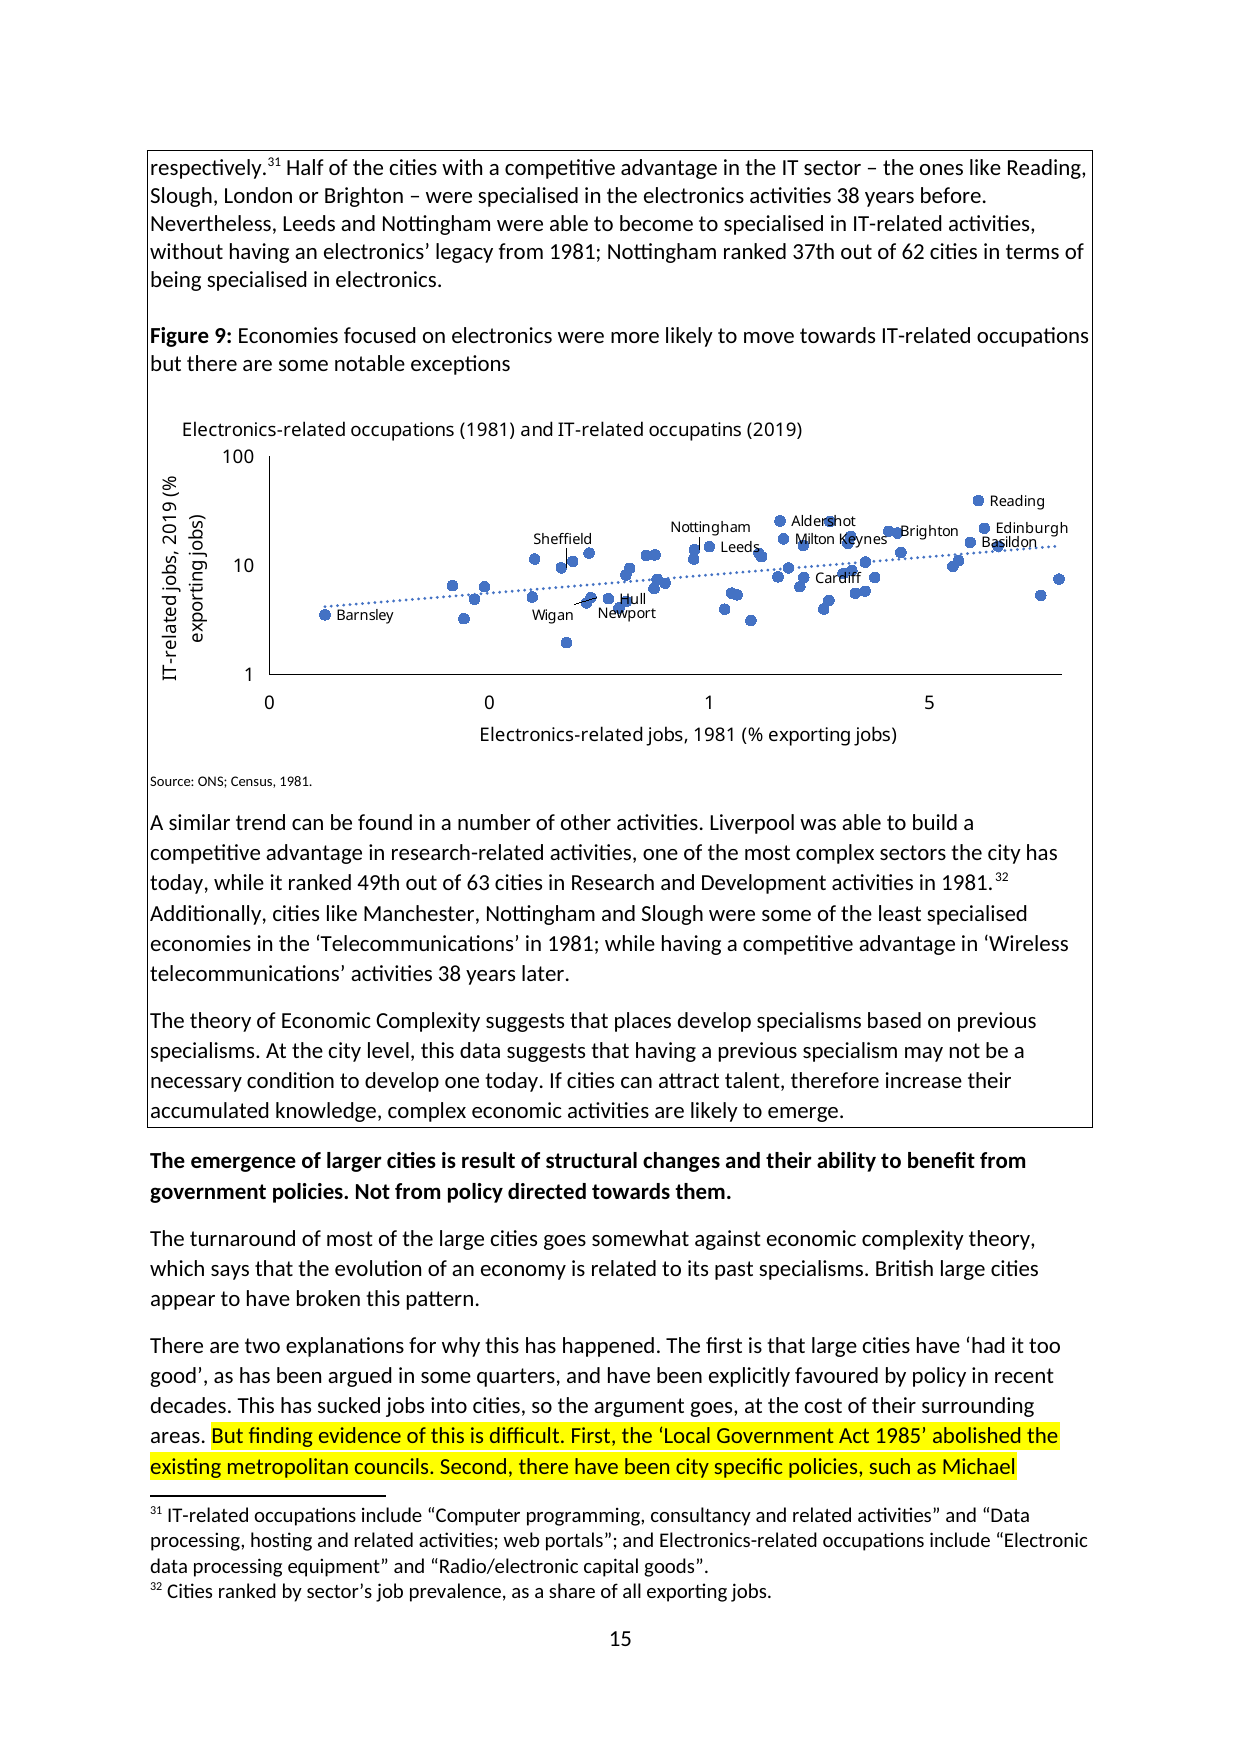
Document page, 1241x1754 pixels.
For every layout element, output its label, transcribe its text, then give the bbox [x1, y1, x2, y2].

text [150, 1331, 1090, 1480]
text The emergence of larger cities is result of structural changes and their ability to benefit from government policies. Not from policy directed towards them. [150, 1147, 1090, 1205]
text The turnaround of most of the large cities goes somewhat against economic complexity theory, which says that the evolution of an economy is related to its past specialisms. British large cities appear to have broken this pattern. [150, 1224, 1090, 1312]
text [148, 151, 1092, 377]
text Source: ONS; Census, 1981. [148, 769, 1092, 790]
text A similar trend can be found in a number of other activities. Liverpool was able to build a competitive advantage in research-related activities, one of the most complex sectors the city has today, while it ranked 49th out of 63 cities in Research and Development activities in 1981. Additionally, cities like Manchester, Nottingham and Slough were some of the least specialised economies in the ‘Telecommunications’ in 1981; while having a competitive advantage in ‘Wireless telecommunications’ activities 38 years later. [148, 805, 1092, 987]
text The theory of Economic Complexity suggests that places develop specialisms based on previous specialisms. At the city level, this data suggests that having a previous specialism may not be a necessary condition to develop one today. If cities can attract talent, therefore increase their accumulated knowledge, complex economic activities are likely to emerge. [148, 1003, 1092, 1127]
